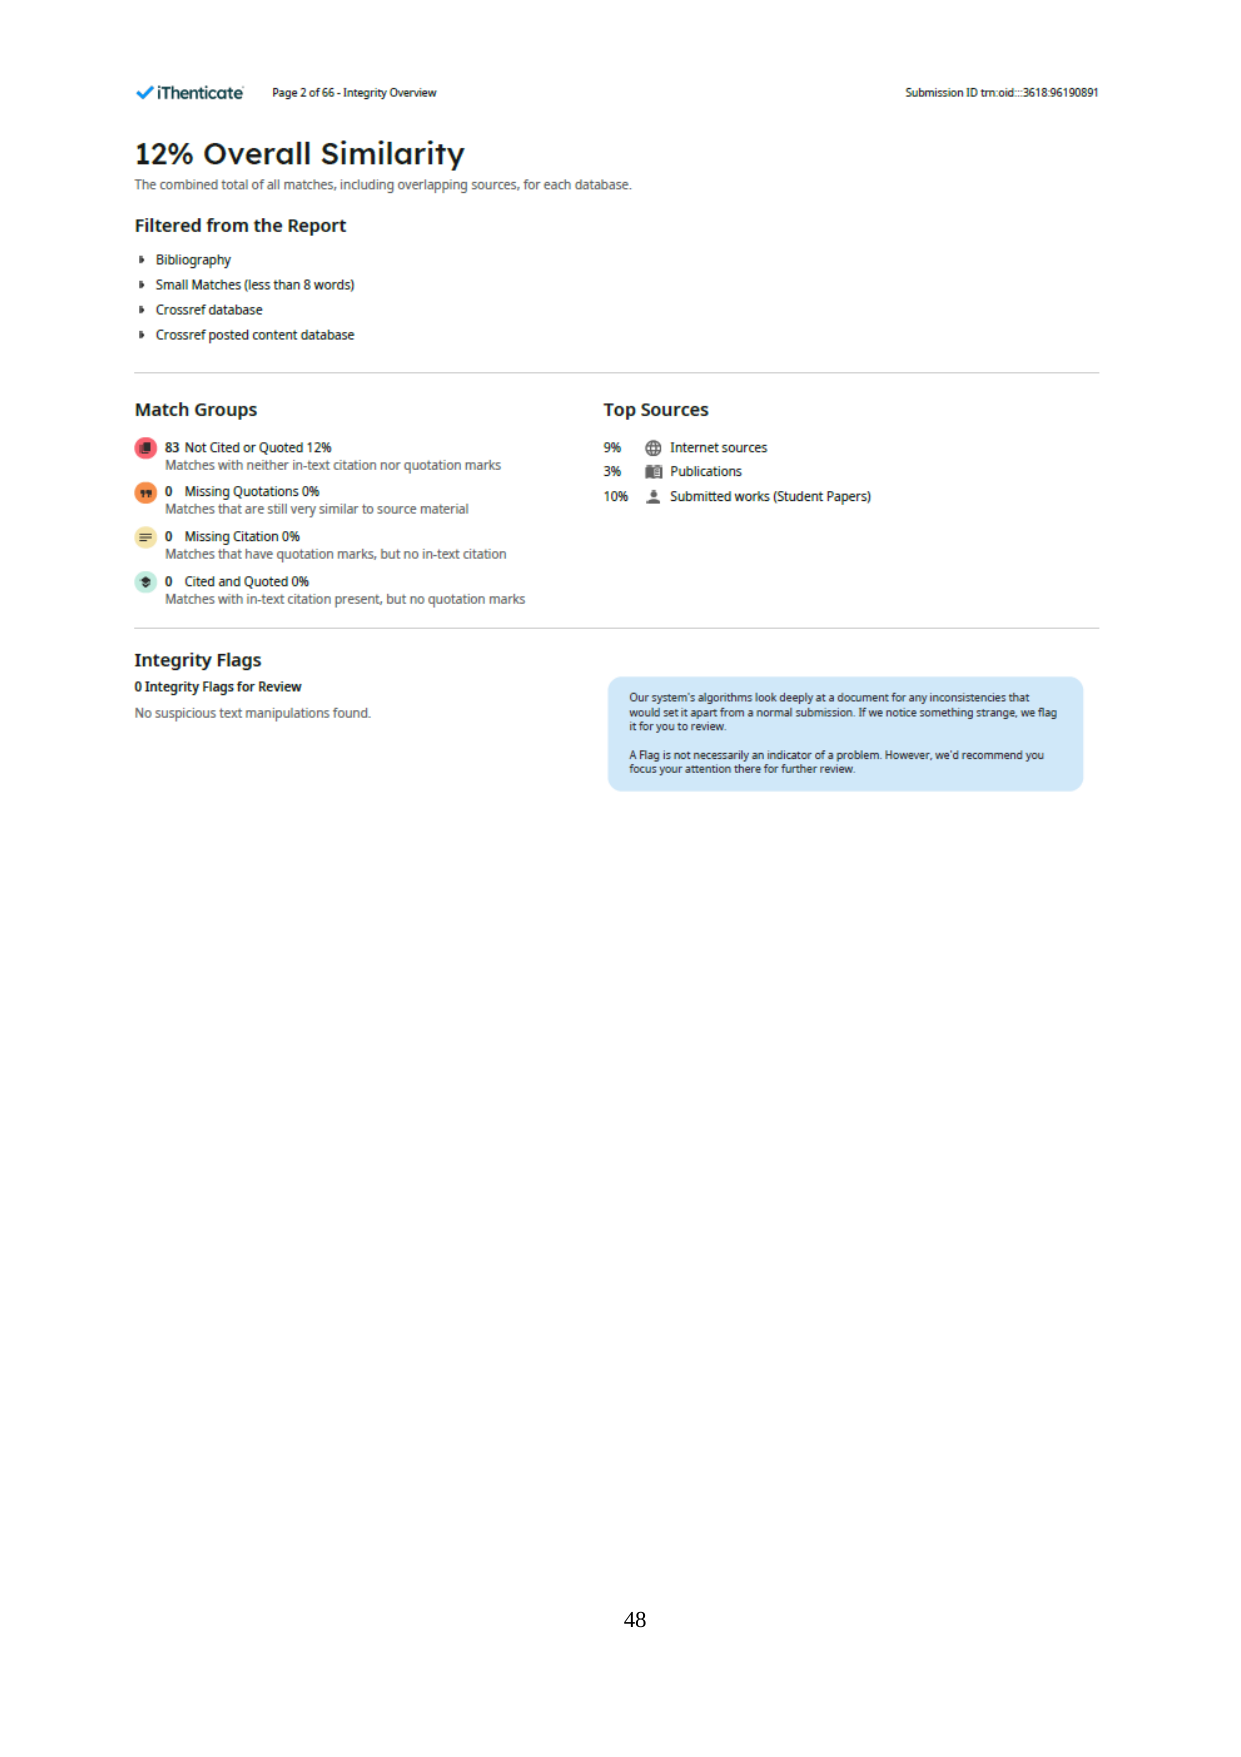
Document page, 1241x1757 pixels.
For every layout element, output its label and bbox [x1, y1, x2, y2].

picture [88, 59, 1127, 1081]
